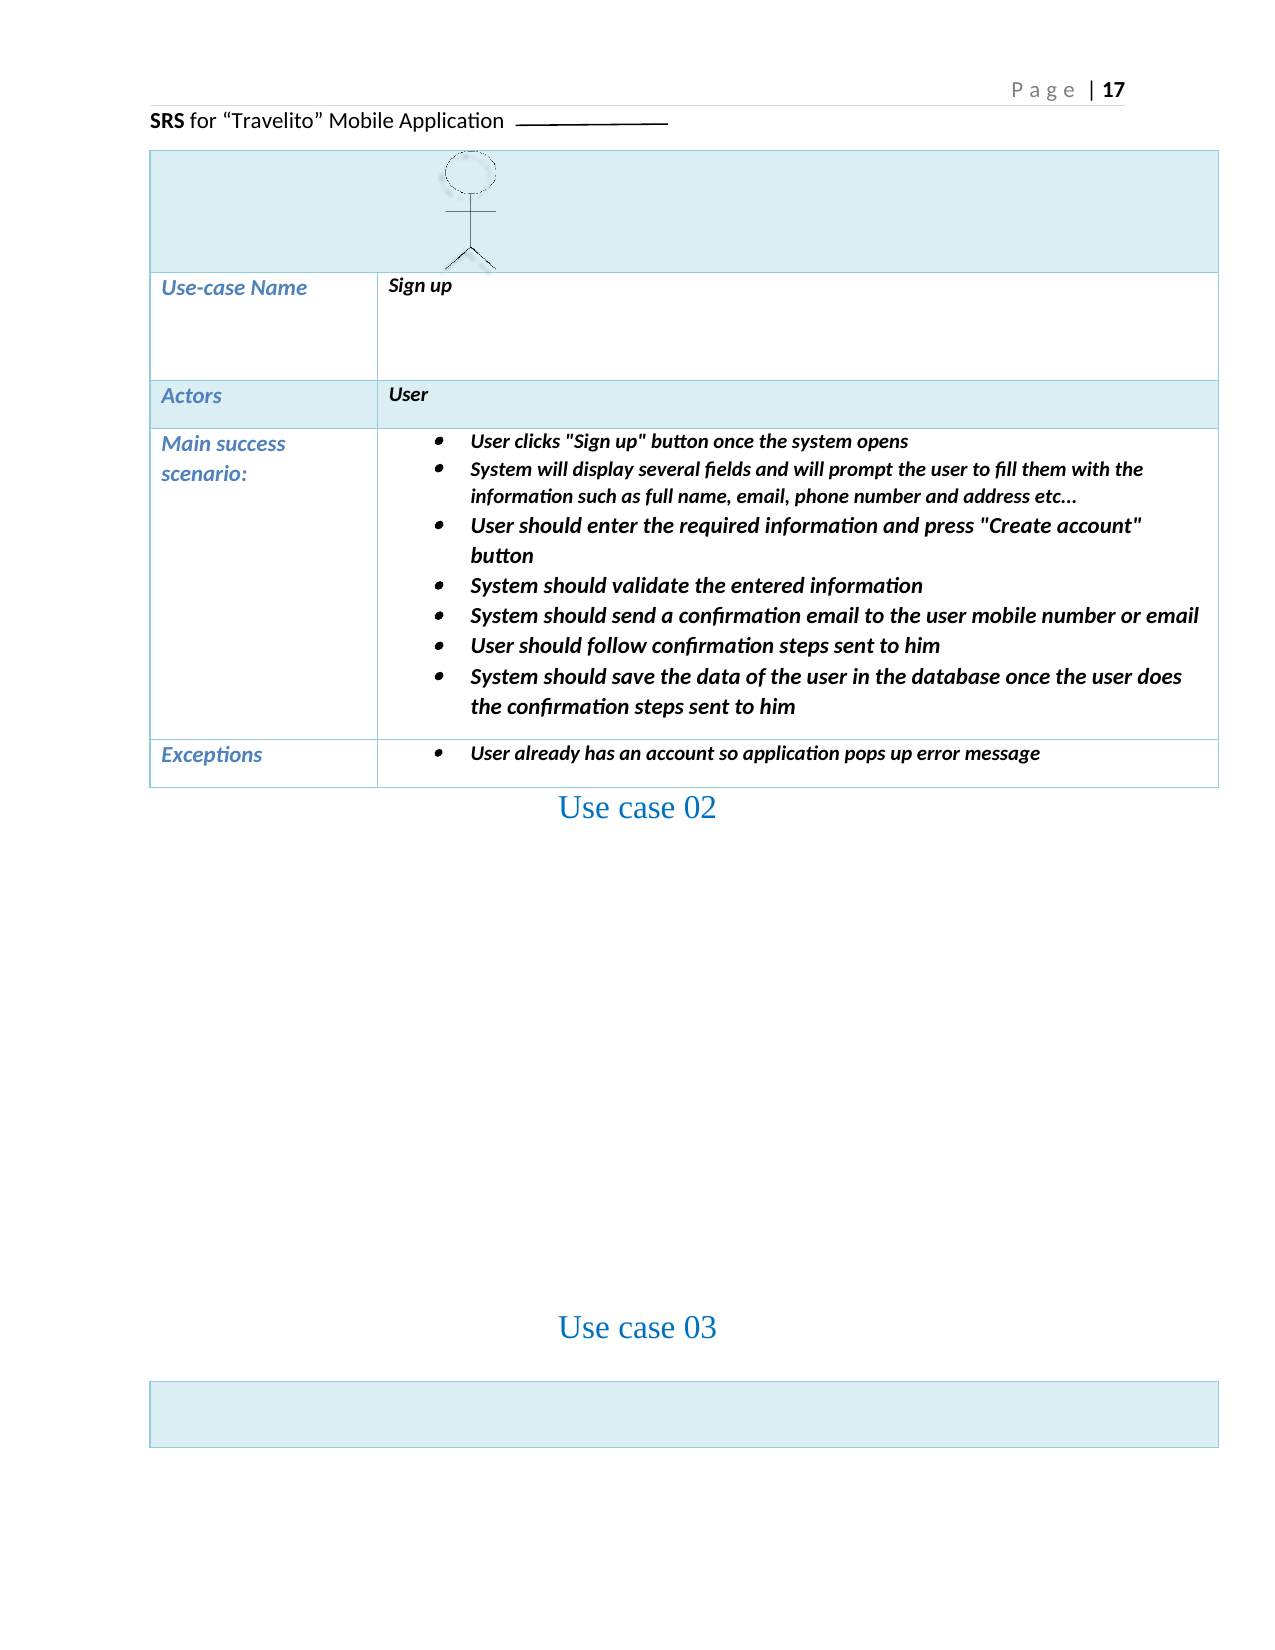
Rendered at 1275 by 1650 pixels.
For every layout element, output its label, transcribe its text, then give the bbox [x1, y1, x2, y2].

table_cell Use-case Name [151, 273, 377, 380]
table_cell User already has an account so application pops up error message [378, 740, 1218, 787]
table_cell User clicks "Sign up" button once the system opens System will display several fields and will prompt the user to fill them with the information such as full name, email, phone number and address etc... User should enter the required information and press "Create account" button System should validate the entered information System should send a confirmation email to the user mobile number or email User should follow confirmation steps sent to him System should save the data of the user in the database once the user does the confirmation steps sent to him [378, 429, 1218, 739]
table_header [151, 1382, 1218, 1447]
table_header [500, 151, 1218, 272]
picture [441, 149, 500, 272]
table_header [151, 151, 436, 272]
text Use case 03 [150, 1307, 1125, 1345]
table_cell Main success scenario: [151, 429, 377, 739]
text Use case 02 [150, 788, 1125, 826]
table_cell Actors [151, 381, 377, 428]
table_cell Sign up [378, 273, 1218, 380]
table_cell User [378, 381, 1218, 428]
table_cell Exceptions [151, 740, 377, 787]
